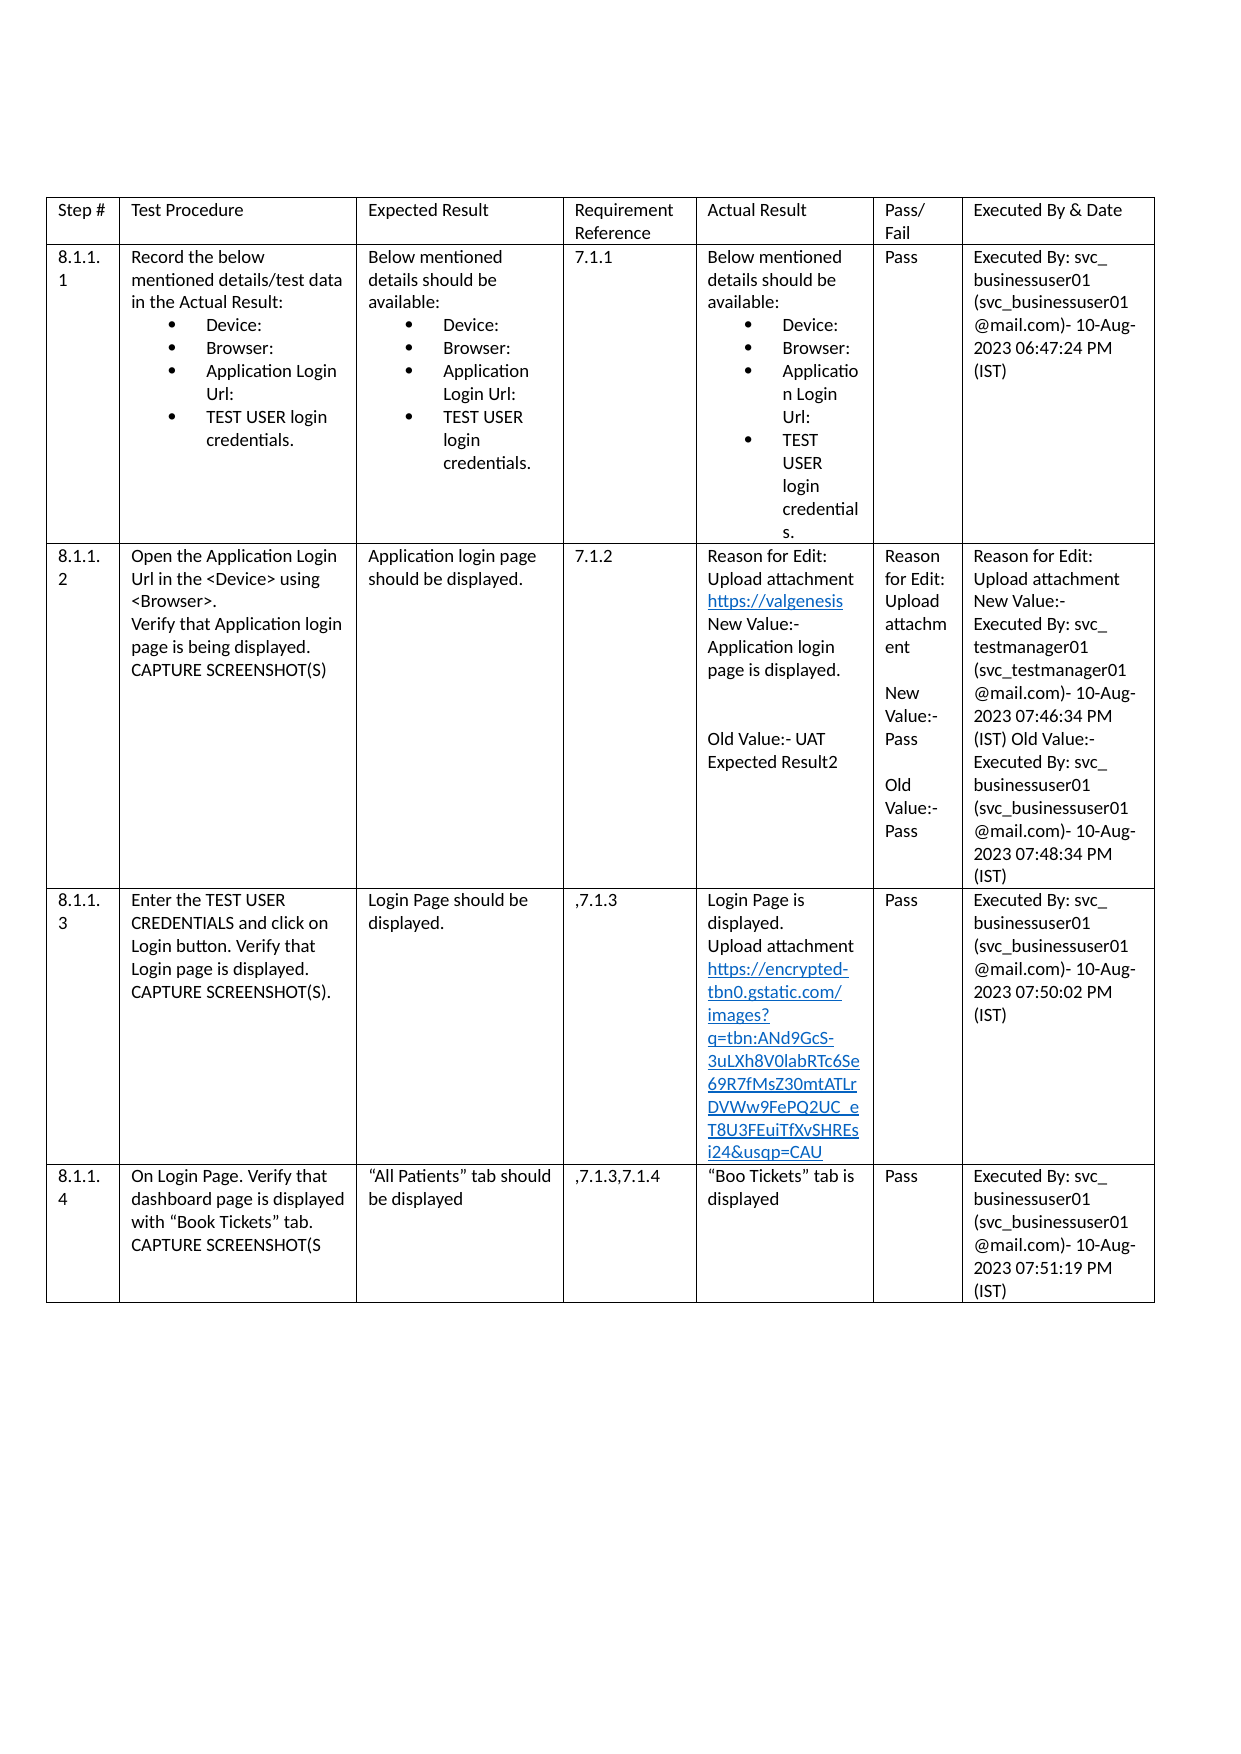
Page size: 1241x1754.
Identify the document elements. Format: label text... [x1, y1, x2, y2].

table_cell Below mentioned details should be available: Device: Browser: Application Login Url: TEST USER login credentials. [697, 245, 873, 543]
table_cell ,7.1.3,7.1.4 [564, 1165, 696, 1302]
table_cell Below mentioned details should be available: Device: Browser: Application Login Url: TEST USER login credentials. [357, 245, 563, 543]
table_cell Record the below mentioned details/test data in the Actual Result: Device: Browser: Application Login Url: TEST USER login credentials. [120, 245, 356, 543]
table_cell Executed By: svc_ businessuser01 (svc_businessuser01@mail.com)- 10-Aug-2023 06:47:24 PM (IST) [963, 245, 1154, 543]
table_cell 8.1.1.3 [47, 889, 119, 1163]
table_cell Open the Application Login Url in the <Device> using <Browser>. Verify that Application login page is being displayed. CAPTURE SCREENSHOT(S) [120, 544, 356, 887]
table_cell Pass [874, 1165, 962, 1302]
table_header Step # [47, 198, 119, 244]
table_cell ,7.1.3 [564, 889, 696, 1163]
table_header Requirement Reference [564, 198, 696, 244]
table_cell Executed By: svc_ businessuser01 (svc_businessuser01@mail.com)- 10-Aug-2023 07:50:02 PM (IST) [963, 889, 1154, 1163]
table_header Test Procedure [120, 198, 356, 244]
table_header Executed By & Date [963, 198, 1154, 244]
table_cell Application login page should be displayed. [357, 544, 563, 887]
table_cell Enter the TEST USER CREDENTIALS and click on Login button. Verify that Login page is displayed. CAPTURE SCREENSHOT(S). [120, 889, 356, 1163]
table_header Pass/ Fail [874, 198, 962, 244]
table_cell 7.1.1 [564, 245, 696, 543]
table_cell Reason for Edit: Upload attachment New Value:- Pass Old Value:- Pass [874, 544, 962, 887]
table_cell Executed By: svc_ businessuser01 (svc_businessuser01@mail.com)- 10-Aug-2023 07:51:19 PM (IST) [963, 1165, 1154, 1302]
table_cell 8.1.1.1 [47, 245, 119, 543]
table_cell 8.1.1.2 [47, 544, 119, 887]
table_cell Reason for Edit: Upload attachment https://valgenesis New Value:- Application login page is displayed. Old Value:- UAT Expected Result2 [697, 544, 873, 887]
table_cell 7.1.2 [564, 544, 696, 887]
table_header Expected Result [357, 198, 563, 244]
table_cell “Boo Tickets” tab is displayed [697, 1165, 873, 1302]
table_cell On Login Page. Verify that dashboard page is displayed with “Book Tickets” tab. CAPTURE SCREENSHOT(S [120, 1165, 356, 1302]
table_cell “All Patients” tab should be displayed [357, 1165, 563, 1302]
table_cell Reason for Edit: Upload attachment New Value:- Executed By: svc_ testmanager01 (svc_testmanager01@mail.com)- 10-Aug-2023 07:46:34 PM (IST) Old Value:- Executed By: svc_ businessuser01 (svc_businessuser01@mail.com)- 10-Aug-2023 07:48:34 PM (IST) [963, 544, 1154, 887]
table_cell 8.1.1.4 [47, 1165, 119, 1302]
table_cell Login Page should be displayed. [357, 889, 563, 1163]
table_cell Login Page is displayed. Upload attachment https://encrypted-tbn0.gstatic.com/images?q=tbn:ANd9GcS-3uLXh8V0labRTc6Se69R7fMsZ30mtATLrDVWw9FePQ2UC_eT8U3FEuiTfXvSHREsi24&usqp=CAU [697, 889, 873, 1163]
table_header Actual Result [697, 198, 873, 244]
table_cell Pass [874, 889, 962, 1163]
table_cell Pass [874, 245, 962, 543]
